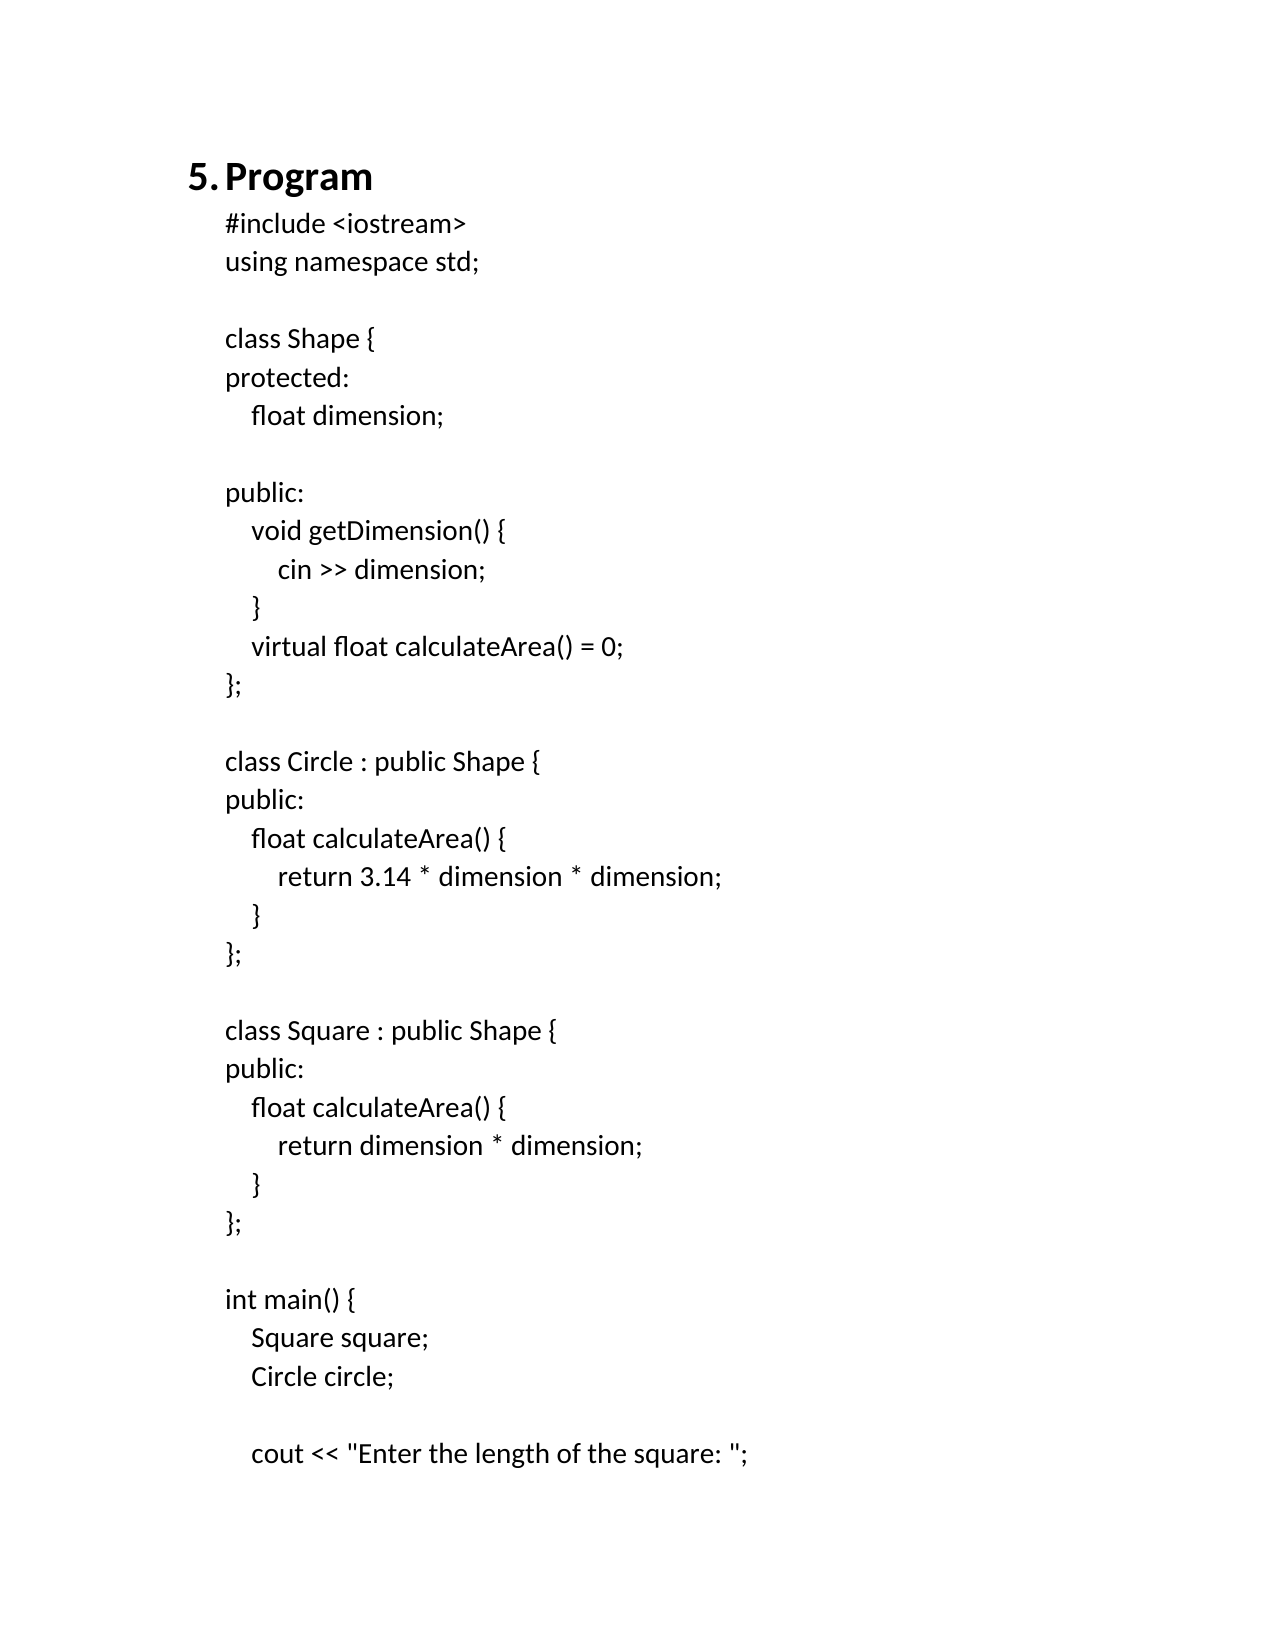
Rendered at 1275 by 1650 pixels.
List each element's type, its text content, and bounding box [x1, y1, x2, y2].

list int main() { [225, 1281, 1125, 1317]
list return 3.14 * dimension * dimension; [225, 858, 1125, 894]
list }; [225, 1204, 1125, 1240]
list }; [225, 935, 1125, 971]
list float calculateArea() { [225, 1089, 1125, 1124]
list } [225, 1166, 1125, 1201]
list } [225, 589, 1125, 625]
list class Circle : public Shape { [225, 743, 1125, 779]
list #include <iostream> [225, 205, 1125, 241]
list cout << "Enter the length of the square: "; [225, 1435, 1125, 1471]
list protected: [225, 359, 1125, 394]
list void getDimension() { [225, 512, 1125, 548]
list using namespace std; [225, 243, 1125, 279]
list float calculateArea() { [225, 820, 1125, 856]
list public: [225, 1051, 1125, 1086]
list float dimension; [225, 397, 1125, 433]
list class Shape { [225, 320, 1125, 356]
list Square square; [225, 1319, 1125, 1355]
list } [225, 897, 1125, 932]
list cin >> dimension; [225, 551, 1125, 586]
list public: [225, 781, 1125, 817]
list public: [225, 474, 1125, 509]
list class Square : public Shape { [225, 1012, 1125, 1048]
list Circle circle; [225, 1358, 1125, 1394]
list virtual float calculateArea() = 0; [225, 628, 1125, 663]
list Program [187, 150, 1125, 201]
list return dimension * dimension; [225, 1127, 1125, 1163]
list }; [225, 666, 1125, 702]
